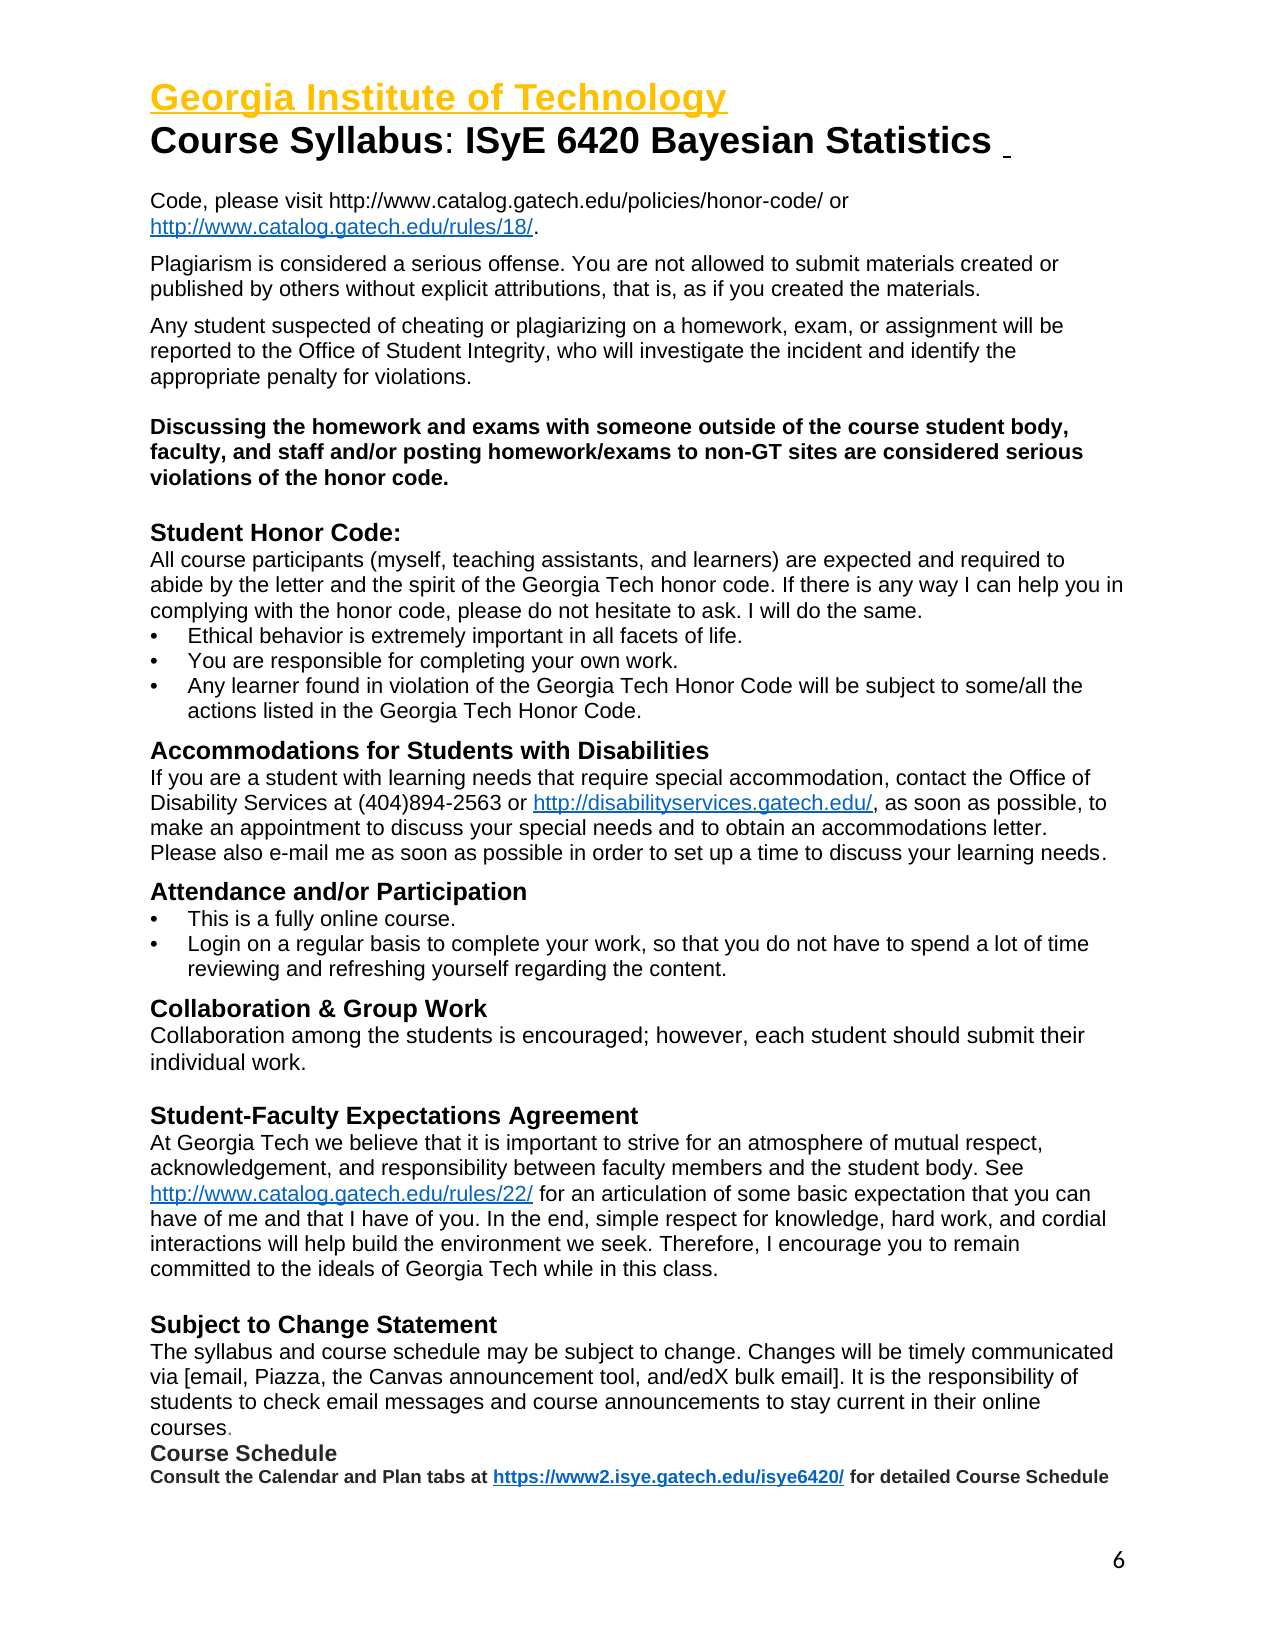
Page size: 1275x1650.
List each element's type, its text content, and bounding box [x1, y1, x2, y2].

text Accommodations for Students with Disabilities [150, 736, 1125, 764]
text The syllabus and course schedule may be subject to change. Changes will be timely communicated via [email, Piazza, the Canvas announcement tool, and/edX bulk email]. It is the responsibility of students to check email messages and course announcements to stay current in their online courses. [150, 1339, 1125, 1440]
list Login on a regular basis to complete your work, so that you do not have to spend a lot of time reviewing and refreshing yourself regarding the content. [150, 931, 1125, 982]
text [150, 188, 1125, 239]
text Plagiarism is considered a serious offense. You are not allowed to submit materials created or published by others without explicit attributions, that is, as if you created the materials. [150, 251, 1125, 301]
text Course Schedule [150, 1440, 1125, 1466]
text All course participants (myself, teaching assistants, and learners) are expected and required to abide by the letter and the spirit of the Georgia Tech honor code. If there is any way I can help you in complying with the honor code, please do not hesitate to ask. I will do the same. [150, 547, 1125, 623]
text Attendance and/or Participation [150, 877, 1125, 906]
list Any learner found in violation of the Georgia Tech Honor Code will be subject to some/all the actions listed in the Georgia Tech Honor Code. [150, 673, 1125, 724]
text Collaboration & Group Work [150, 993, 1125, 1022]
text Discussing the homework and exams with someone outside of the course student body, faculty, and staff and/or posting homework/exams to non-GT sites are considered serious violations of the honor code. [150, 414, 1125, 490]
list This is a fully online course. [150, 906, 1125, 931]
text Subject to Change Statement [150, 1310, 1125, 1339]
text Student-Faculty Expectations Agreement [150, 1101, 1125, 1130]
text Consult the Calendar and Plan tabs at https://www2.isye.gatech.edu/isye6420/ for detailed Course Schedule [150, 1466, 1125, 1488]
text Collaboration among the students is encouraged; however, each student should submit their individual work. [150, 1022, 1125, 1075]
text Any student suspected of cheating or plagiarizing on a homework, exam, or assignment will be reported to the Office of Student Integrity, who will investigate the incident and identify the appropriate penalty for violations. [150, 313, 1125, 389]
list Ethical behavior is extremely important in all facets of life. [150, 623, 1125, 648]
text Student Honor Code: [150, 518, 1125, 547]
list You are responsible for completing your own work. [150, 648, 1125, 673]
text If you are a student with learning needs that require special accommodation, contact the Office of Disability Services at (404)894-2563 or http://disabilityservices.gatech.edu/, as soon as possible, to make an appointment to discuss your special needs and to obtain an accommodations letter. Please also e-mail me as soon as possible in order to set up a time to discuss your learning needs. [150, 764, 1125, 865]
text At Georgia Tech we believe that it is important to strive for an atmosphere of mutual respect, acknowledgement, and responsibility between faculty members and the student body. See http://www.catalog.gatech.edu/rules/22/ for an articulation of some basic expectation that you can have of me and that I have of you. In the end, simple respect for knowledge, hard work, and cordial interactions will help build the environment we seek. Therefore, I encourage you to remain committed to the ideals of Georgia Tech while in this class. [150, 1130, 1125, 1281]
